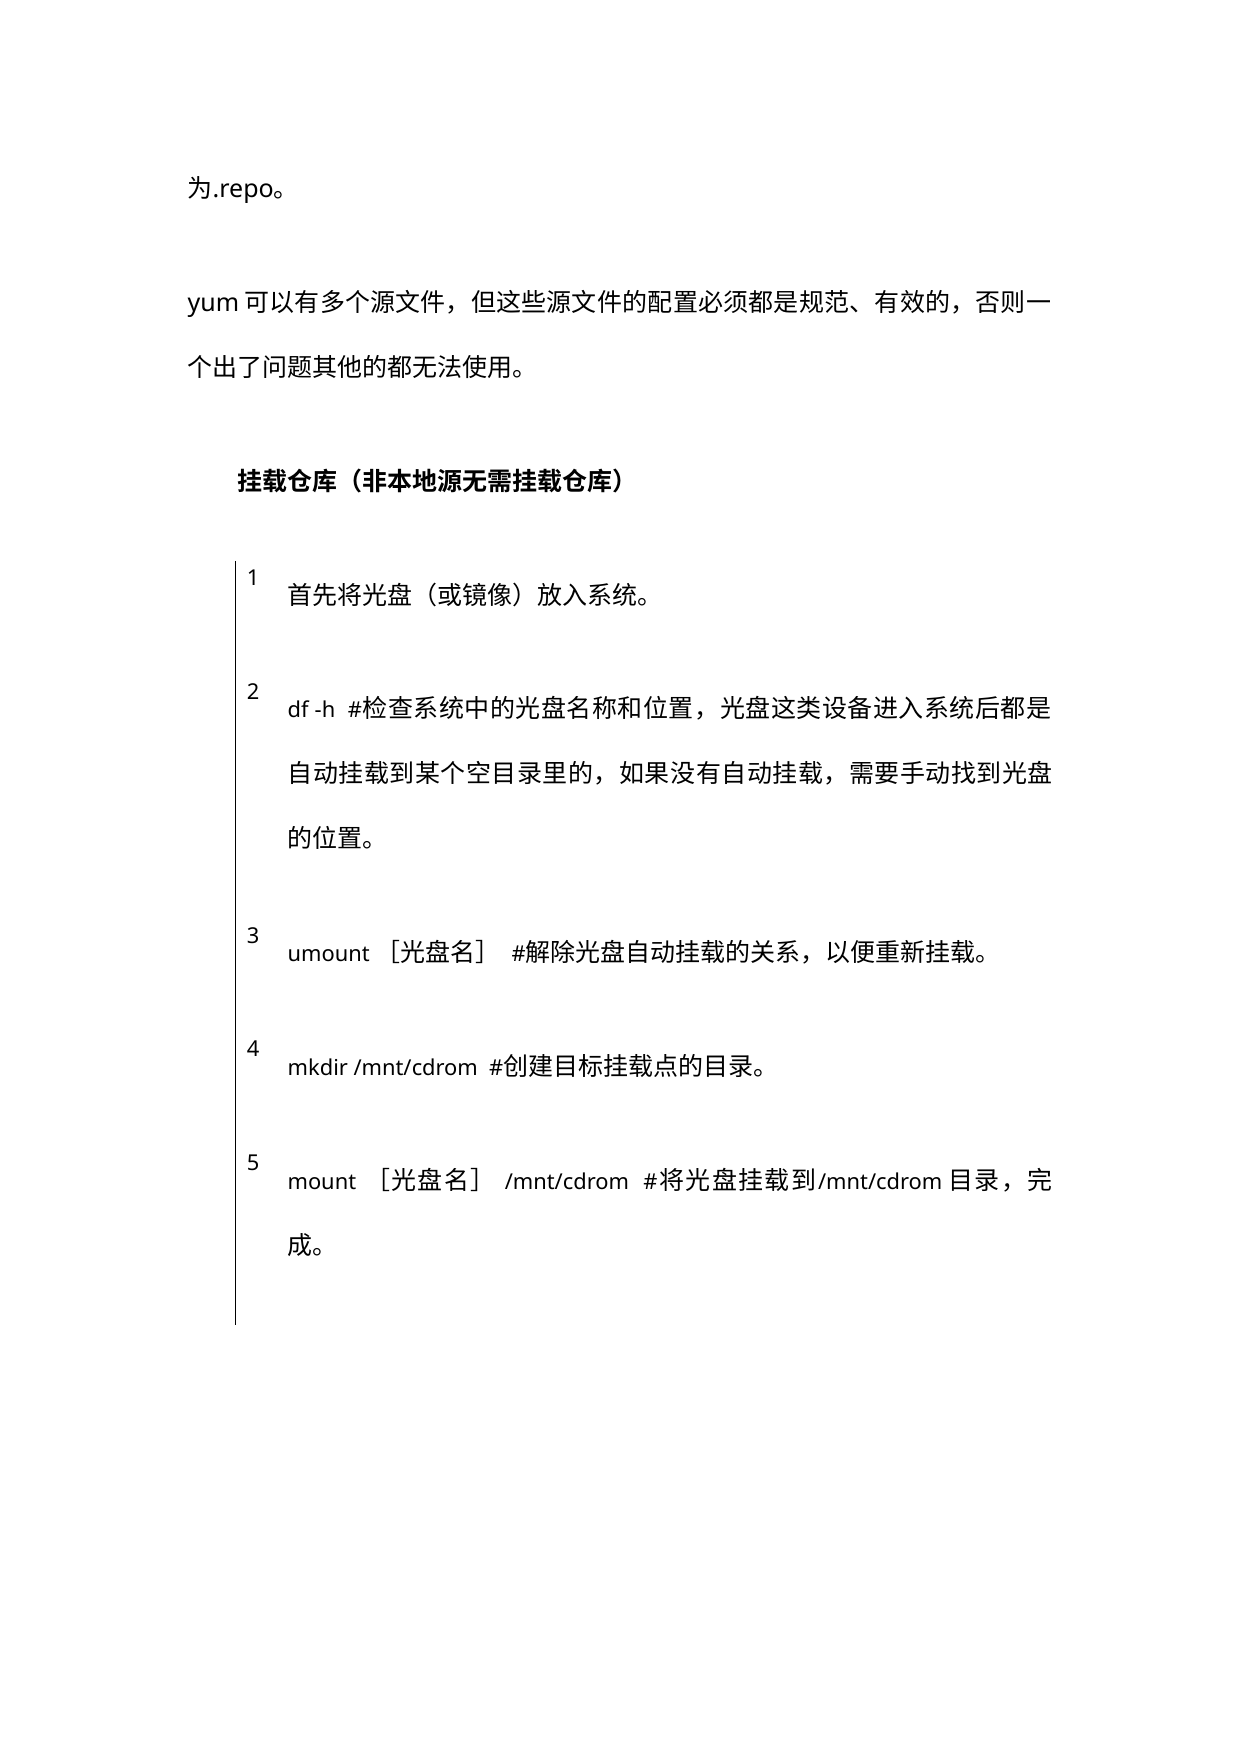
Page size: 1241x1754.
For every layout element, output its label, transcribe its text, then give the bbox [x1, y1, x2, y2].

table_cell 4 [236, 1032, 276, 1146]
table_cell df -h #检查系统中的光盘名称和位置，光盘这类设备进入系统后都是自动挂载到某个空目录里的，如果没有自动挂载，需要手动找到光盘的位置。 [276, 675, 1064, 918]
text yum可以有多个源文件，但这些源文件的配置必须都是规范、有效的，否则一个出了问题其他的都无法使用。 [187, 268, 1053, 398]
table_cell 2 [236, 675, 276, 918]
table_header 1 [236, 561, 276, 674]
table_header 首先将光盘（或镜像）放入系统。 [276, 561, 1064, 674]
table_cell umount ［光盘名］ #解除光盘自动挂载的关系，以便重新挂载。 [276, 918, 1064, 1032]
table_cell 3 [236, 918, 276, 1032]
table_cell mkdir /mnt/cdrom #创建目标挂载点的目录。 [276, 1032, 1064, 1146]
subtitle 挂载仓库（非本地源无需挂载仓库） [187, 447, 1053, 512]
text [187, 154, 1053, 219]
table_cell mount ［光盘名］ /mnt/cdrom #将光盘挂载到/mnt/cdrom目录，完成。 [276, 1146, 1064, 1324]
table_cell 5 [236, 1146, 276, 1324]
